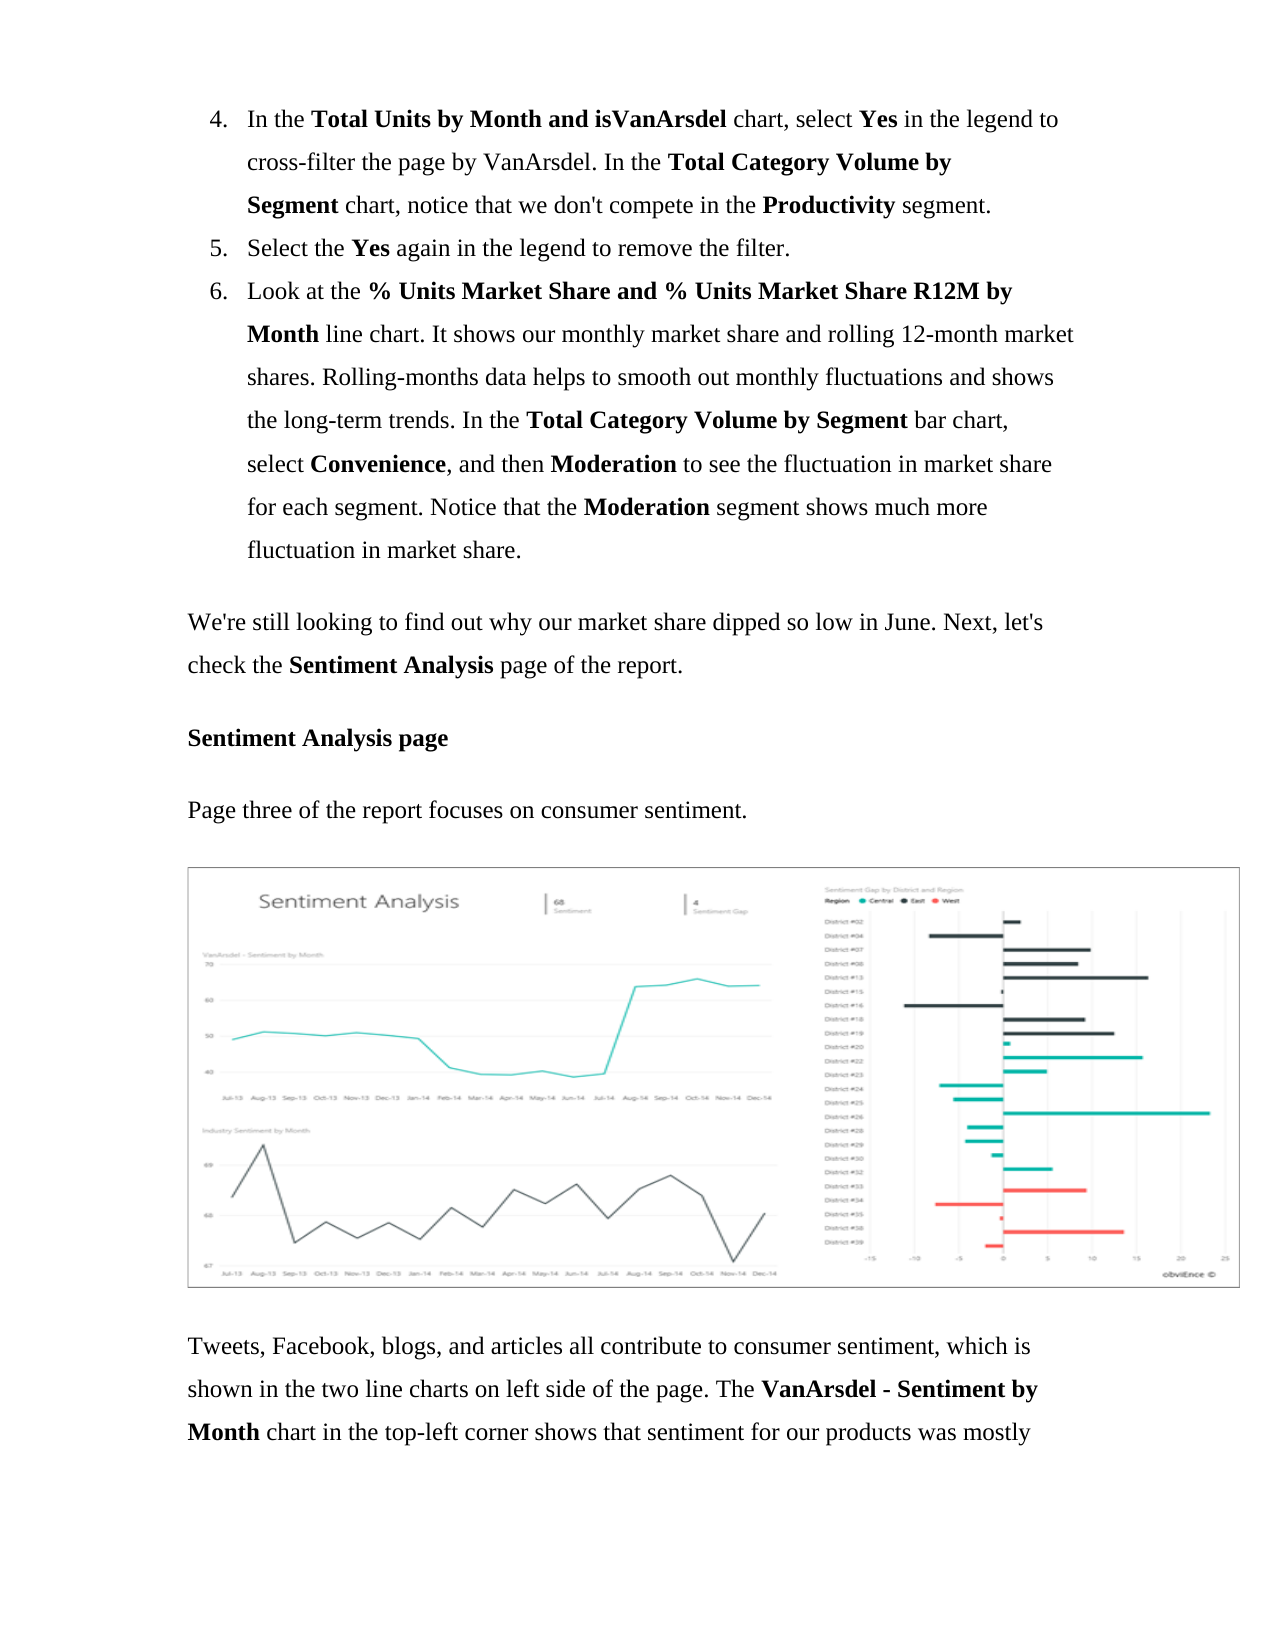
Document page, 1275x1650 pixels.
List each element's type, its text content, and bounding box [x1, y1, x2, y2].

list Look at the % Units Market Share and % Units Market Share R12M by Month line chart. It shows our monthly market share and rolling 12-month market shares. Rolling-months data helps to smooth out monthly fluctuations and shows the long-term trends. In the Total Category Volume by Segment bar chart, select Convenience, and then Moderation to see the fluctuation in market share for each segment. Notice that the Moderation segment shows much more fluctuation in market share. [209, 276, 1087, 564]
picture [187, 867, 1240, 1288]
text We're still looking to find out why our market share dipped so low in June. Next, let's check the Sentiment Analysis page of the report. [187, 607, 1087, 679]
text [187, 1331, 1087, 1446]
list In the Total Units by Month and isVanArsdel chart, select Yes in the legend to cross-filter the page by VanArsdel. In the Total Category Volume by Segment chart, notice that we don't compete in the Productivity segment. [209, 104, 1087, 219]
list Select the Yes again in the legend to remove the filter. [209, 233, 1087, 262]
text Page three of the report focuses on consumer sentiment. [187, 795, 1087, 824]
subtitle Sentiment Analysis page [187, 723, 1087, 751]
